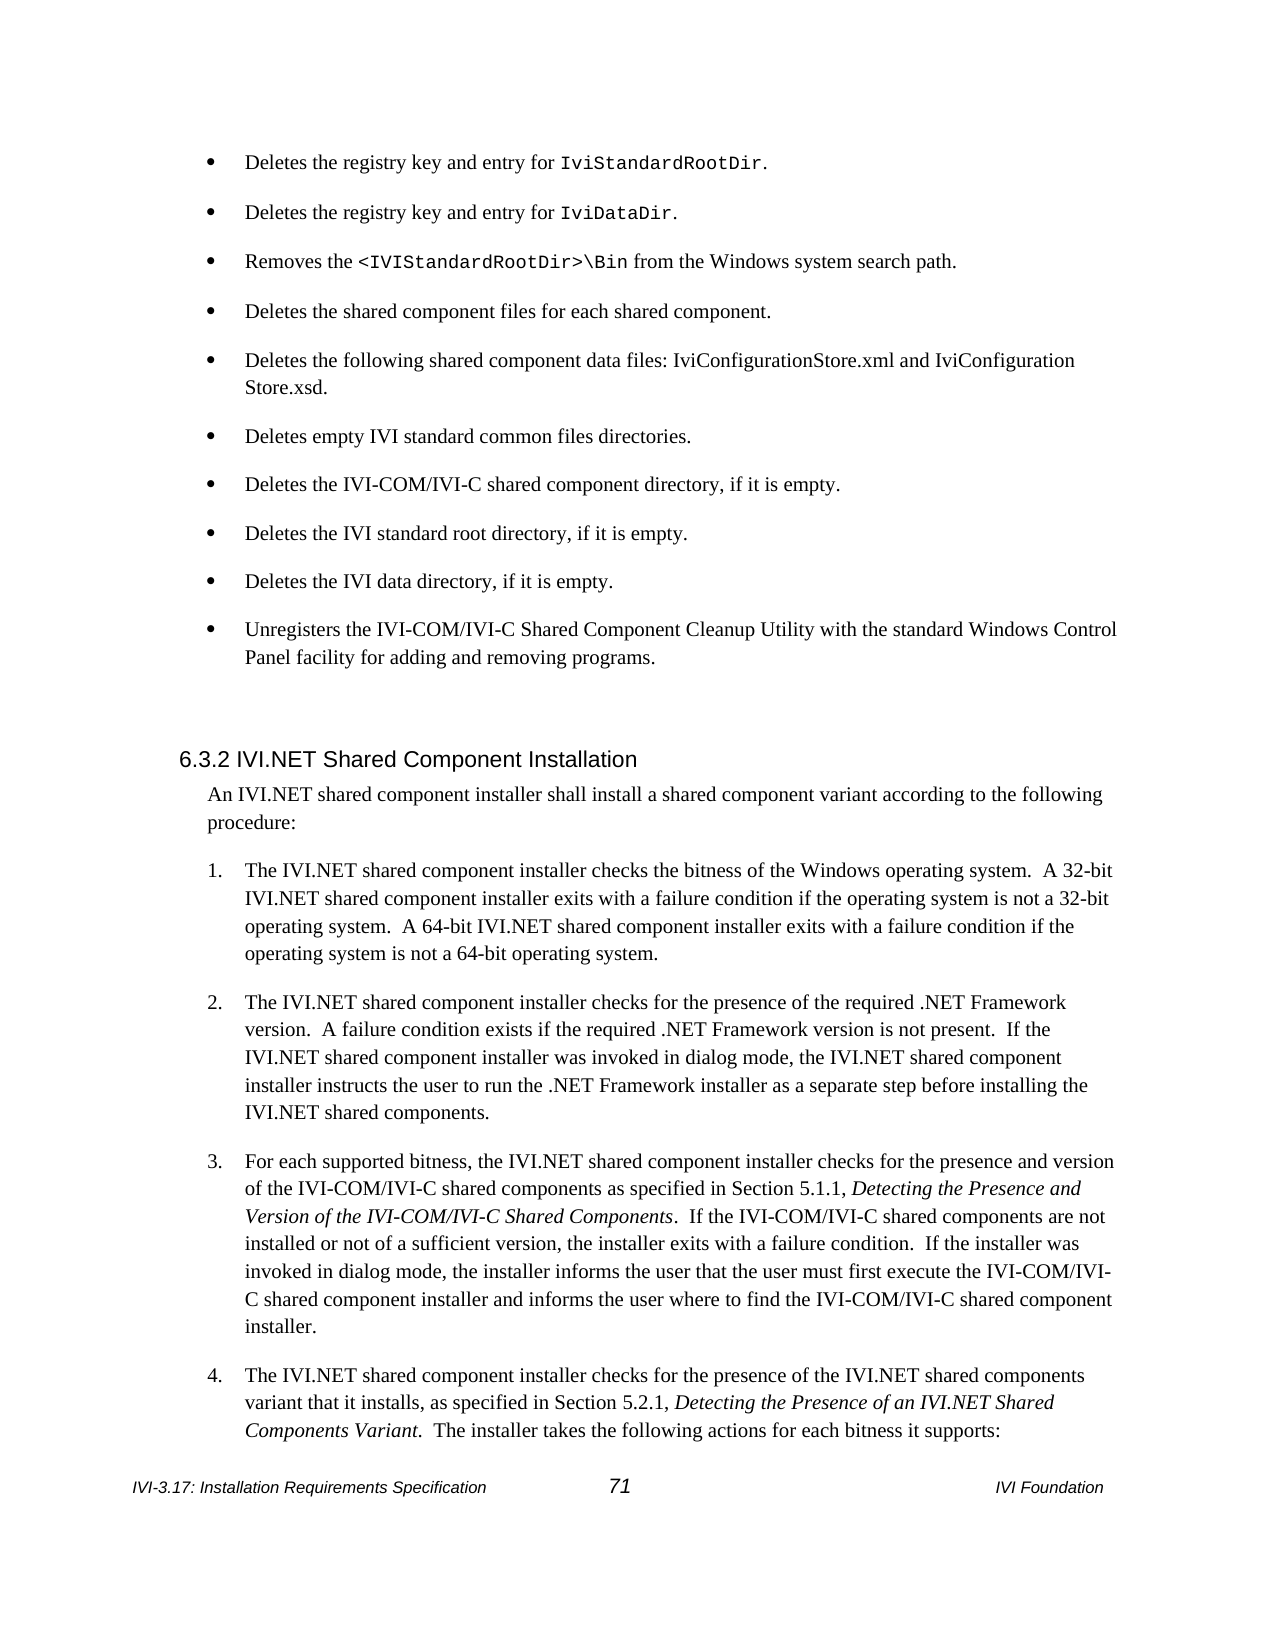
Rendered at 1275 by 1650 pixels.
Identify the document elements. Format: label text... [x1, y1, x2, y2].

list Deletes the registry key and entry for IviDataDir. [207, 200, 1125, 225]
list Removes the <IVIStandardRootDir>\Bin from the Windows system search path. [207, 249, 1125, 274]
list Unregisters the IVI-COM/IVI-C Shared Component Cleanup Utility with the standard Windows Control Panel facility for adding and removing programs. [207, 617, 1125, 669]
list The IVI.NET shared component installer checks the bitness of the Windows operating system. A 32-bit IVI.NET shared component installer exits with a failure condition if the operating system is not a 32-bit operating system. A 64-bit IVI.NET shared component installer exits with a failure condition if the operating system is not a 64-bit operating system. [207, 858, 1125, 965]
list The IVI.NET shared component installer checks for the presence of the required .NET Framework version. A failure condition exists if the required .NET Framework version is not present. If the IVI.NET shared component installer was invoked in dialog mode, the IVI.NET shared component installer instructs the user to run the .NET Framework installer as a separate step before installing the IVI.NET shared components. [207, 990, 1125, 1124]
subtitle IVI.NET Shared Component Installation [179, 746, 1125, 772]
list Deletes empty IVI standard common files directories. [207, 423, 1125, 448]
list Deletes the IVI standard root directory, if it is empty. [207, 520, 1125, 544]
list Deletes the IVI data directory, if it is empty. [207, 569, 1125, 593]
list Deletes the shared component files for each shared component. [207, 299, 1125, 323]
list Deletes the registry key and entry for IviStandardRootDir. [207, 150, 1125, 175]
list Deletes the following shared component data files: IviConfigurationStore.xml and IviConfiguration Store.xsd. [207, 347, 1125, 399]
list Deletes the IVI-COM/IVI-C shared component directory, if it is empty. [207, 472, 1125, 496]
text An IVI.NET shared component installer shall install a shared component variant according to the following procedure: [207, 782, 1125, 834]
